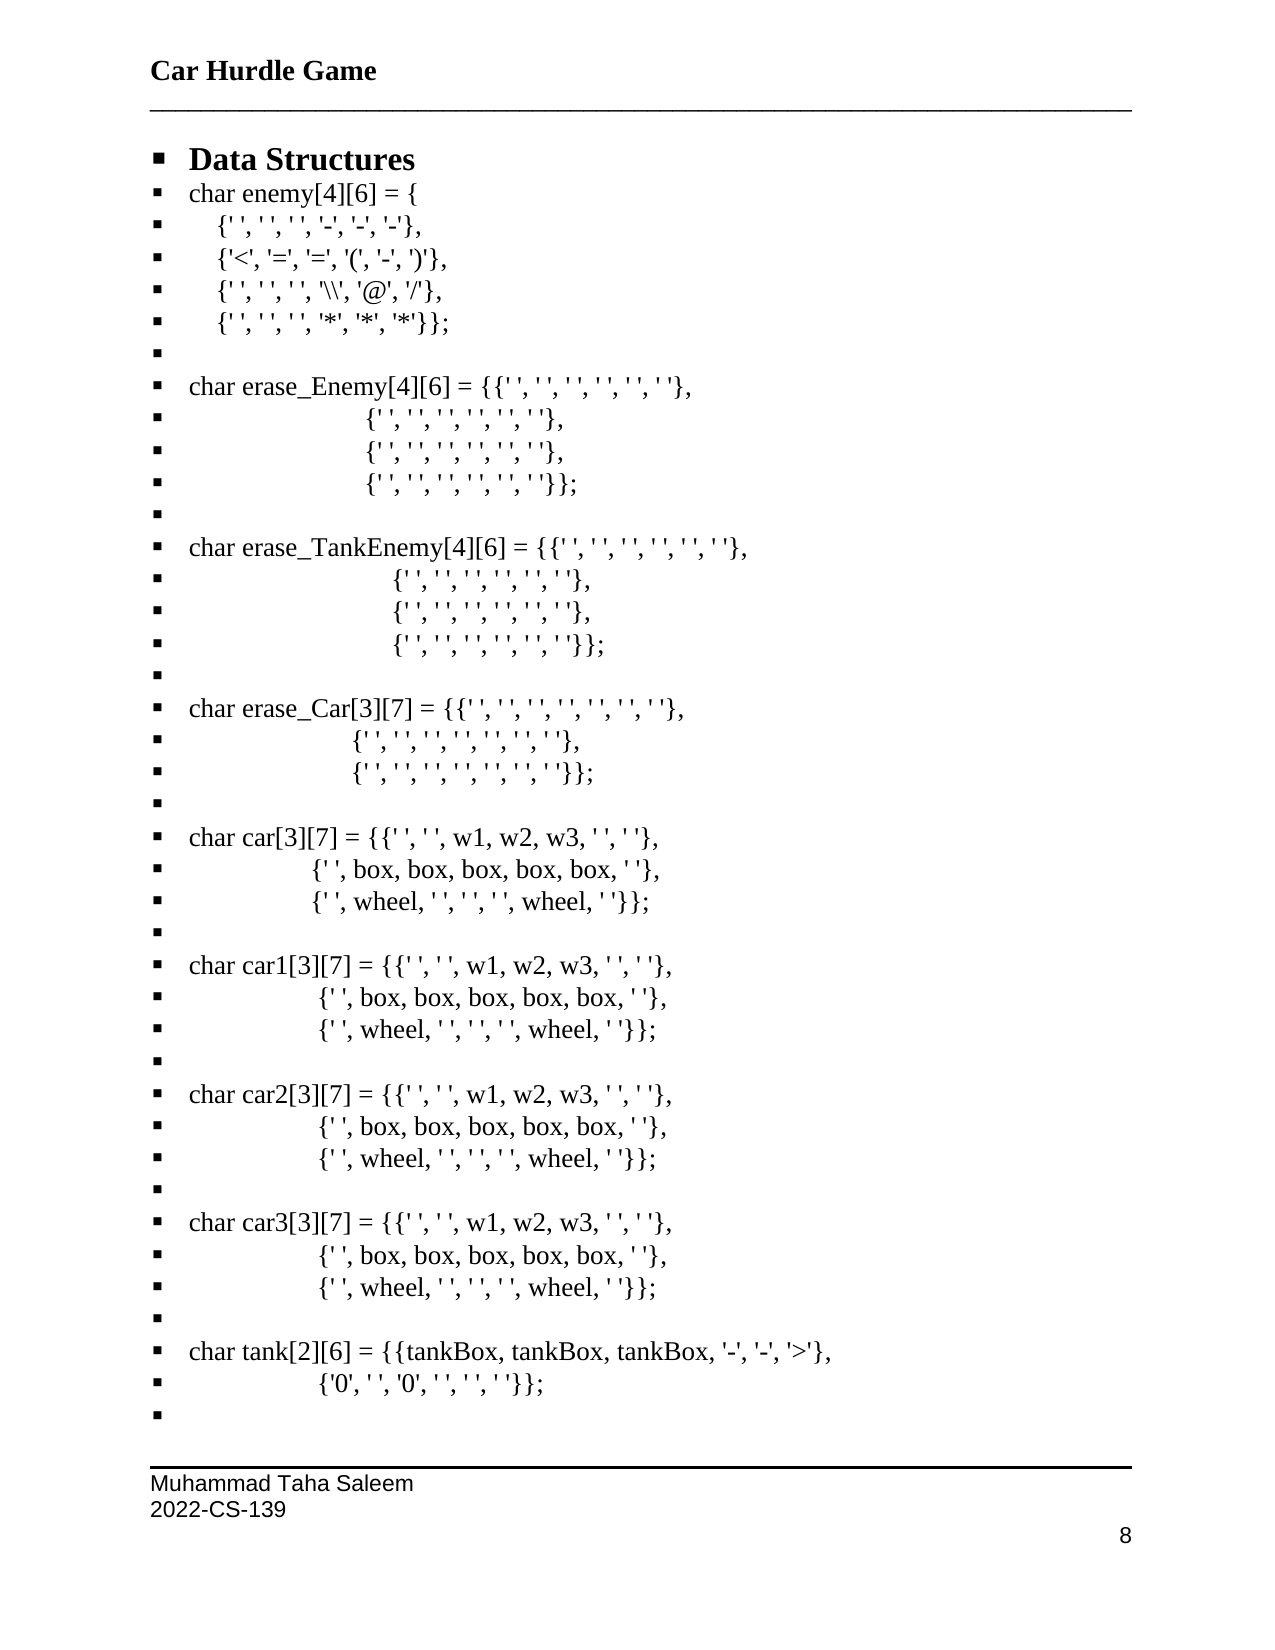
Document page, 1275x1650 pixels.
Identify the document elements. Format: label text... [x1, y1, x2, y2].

list {' ', wheel, ' ', ' ', ' ', wheel, ' '}}; [151, 1014, 1131, 1045]
list char car1[3][7] = {{' ', ' ', w1, w2, w3, ' ', ' '}, [151, 949, 1131, 981]
list {'0', ' ', '0', ' ', ' ', ' '}}; [151, 1367, 1131, 1399]
list char erase_Car[3][7] = {{' ', ' ', ' ', ' ', ' ', ' ', ' '}, [151, 692, 1131, 723]
list {' ', wheel, ' ', ' ', ' ', wheel, ' '}}; [151, 1271, 1131, 1302]
list char erase_TankEnemy[4][6] = {{' ', ' ', ' ', ' ', ' ', ' '}, [151, 531, 1131, 562]
list {' ', ' ', ' ', ' ', ' ', ' '}, [151, 596, 1131, 627]
list {' ', ' ', ' ', ' ', ' ', ' '}, [151, 402, 1131, 434]
list {' ', ' ', ' ', ' ', ' ', ' '}, [151, 435, 1131, 466]
list {' ', ' ', ' ', '-', '-', '-'}, [151, 209, 1131, 241]
list char erase_Enemy[4][6] = {{' ', ' ', ' ', ' ', ' ', ' '}, [151, 370, 1131, 402]
list {' ', ' ', ' ', ' ', ' ', ' '}, [151, 563, 1131, 594]
list {' ', ' ', ' ', ' ', ' ', ' ', ' '}, [151, 724, 1131, 755]
list char car2[3][7] = {{' ', ' ', w1, w2, w3, ' ', ' '}, [151, 1078, 1131, 1109]
list {' ', ' ', ' ', '\\', '@', '/'}, [151, 274, 1131, 305]
list {' ', box, box, box, box, box, ' '}, [151, 1110, 1131, 1141]
list char car[3][7] = {{' ', ' ', w1, w2, w3, ' ', ' '}, [151, 821, 1131, 852]
list Data Structures [151, 139, 1132, 177]
list {'<', '=', '=', '(', '-', ')'}, [151, 242, 1131, 273]
list {' ', box, box, box, box, box, ' '}, [151, 853, 1131, 884]
list {' ', ' ', ' ', ' ', ' ', ' '}}; [151, 467, 1131, 498]
list {' ', wheel, ' ', ' ', ' ', wheel, ' '}}; [151, 885, 1131, 916]
list {' ', ' ', ' ', ' ', ' ', ' '}}; [151, 628, 1131, 659]
list {' ', ' ', ' ', '*', '*', '*'}}; [151, 306, 1131, 337]
list char car3[3][7] = {{' ', ' ', w1, w2, w3, ' ', ' '}, [151, 1207, 1131, 1238]
list {' ', box, box, box, box, box, ' '}, [151, 981, 1131, 1013]
list {' ', box, box, box, box, box, ' '}, [151, 1239, 1131, 1270]
list char enemy[4][6] = { [151, 177, 1131, 208]
list {' ', ' ', ' ', ' ', ' ', ' ', ' '}}; [151, 756, 1131, 788]
list char tank[2][6] = {{tankBox, tankBox, tankBox, '-', '-', '>'}, [151, 1335, 1131, 1366]
list {' ', wheel, ' ', ' ', ' ', wheel, ' '}}; [151, 1142, 1131, 1173]
